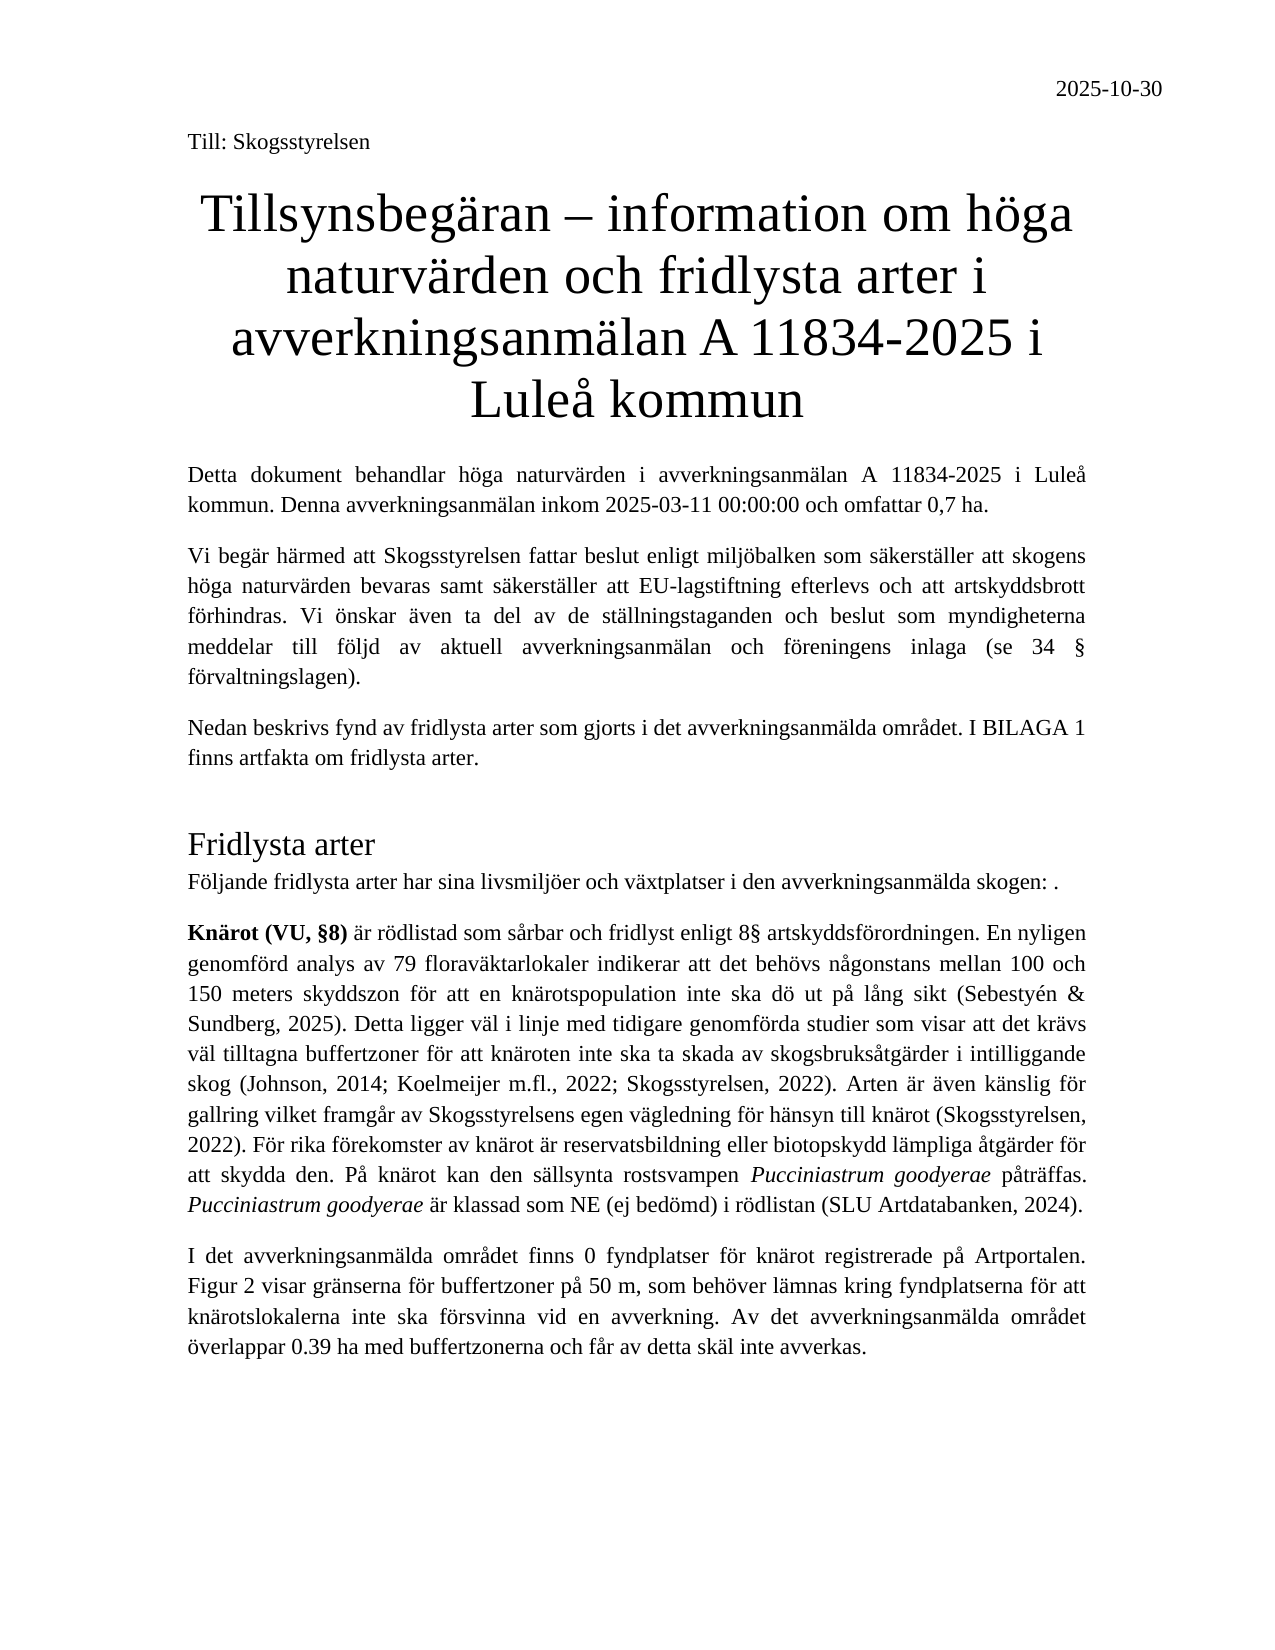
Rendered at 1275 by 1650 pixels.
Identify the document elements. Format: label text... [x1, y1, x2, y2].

text Detta dokument behandlar höga naturvärden i avverkningsanmälan A 11834-2025 i Luleå kommun. Denna avverkningsanmälan inkom 2025-03-11 00:00:00 och omfattar 0,7 ha. [187, 461, 1087, 517]
text Följande fridlysta arter har sina livsmiljöer och växtplatser i den avverkningsanmälda skogen: . [187, 868, 1087, 895]
text Nedan beskrivs fynd av fridlysta arter som gjorts i det avverkningsanmälda området. I BILAGA 1 finns artfakta om fridlysta arter. [187, 714, 1087, 771]
text Knärot (VU, §8) är rödlistad som sårbar och fridlyst enligt 8§ artskyddsförordningen. En nyligen genomförd analys av 79 floraväktarlokaler indikerar att det behövs någonstans mellan 100 och 150 meters skyddszon för att en knärotspopulation inte ska dö ut på lång sikt (Sebestyén & Sundberg, 2025). Detta ligger väl i linje med tidigare genomförda studier som visar att det krävs väl tilltagna buffertzoner för att knäroten inte ska ta skada av skogsbruksåtgärder i intilliggande skog (Johnson, 2014; Koelmeijer m.fl., 2022; Skogsstyrelsen, 2022). Arten är även känslig för gallring vilket framgår av Skogsstyrelsens egen vägledning för hänsyn till knärot (Skogsstyrelsen, 2022). För rika förekomster av knärot är reservatsbildning eller biotopskydd lämpliga åtgärder för att skydda den. På knärot kan den sällsynta rostsvampen Pucciniastrum goodyerae påträffas. Pucciniastrum goodyerae är klassad som NE (ej bedömd) i rödlistan (SLU Artdatabanken, 2024). [187, 919, 1087, 1218]
text Vi begär härmed att Skogsstyrelsen fattar beslut enligt miljöbalken som säkerställer att skogens höga naturvärden bevaras samt säkerställer att EU-lagstiftning efterlevs och att artskyddsbrott förhindras. Vi önskar även ta del av de ställningstaganden och beslut som myndigheterna meddelar till följd av aktuell avverkningsanmälan och föreningens inlaga (se 34 § förvaltningslagen). [187, 542, 1087, 689]
title Tillsynsbegäran – information om höga naturvärden och fridlysta arter i avverkningsanmälan A 11834-2025 i Luleå kommun [187, 180, 1087, 429]
text I det avverkningsanmälda området finns 0 fyndplatser för knärot registrerade på Artportalen. Figur 2 visar gränserna för buffertzoner på 50 m, som behöver lämnas kring fyndplatserna för att knärotslokalerna inte ska försvinna vid en avverkning. Av det avverkningsanmälda området överlappar 0.39 ha med buffertzonerna och får av detta skäl inte avverkas. [187, 1242, 1087, 1359]
subtitle Fridlysta arter [187, 824, 1087, 863]
